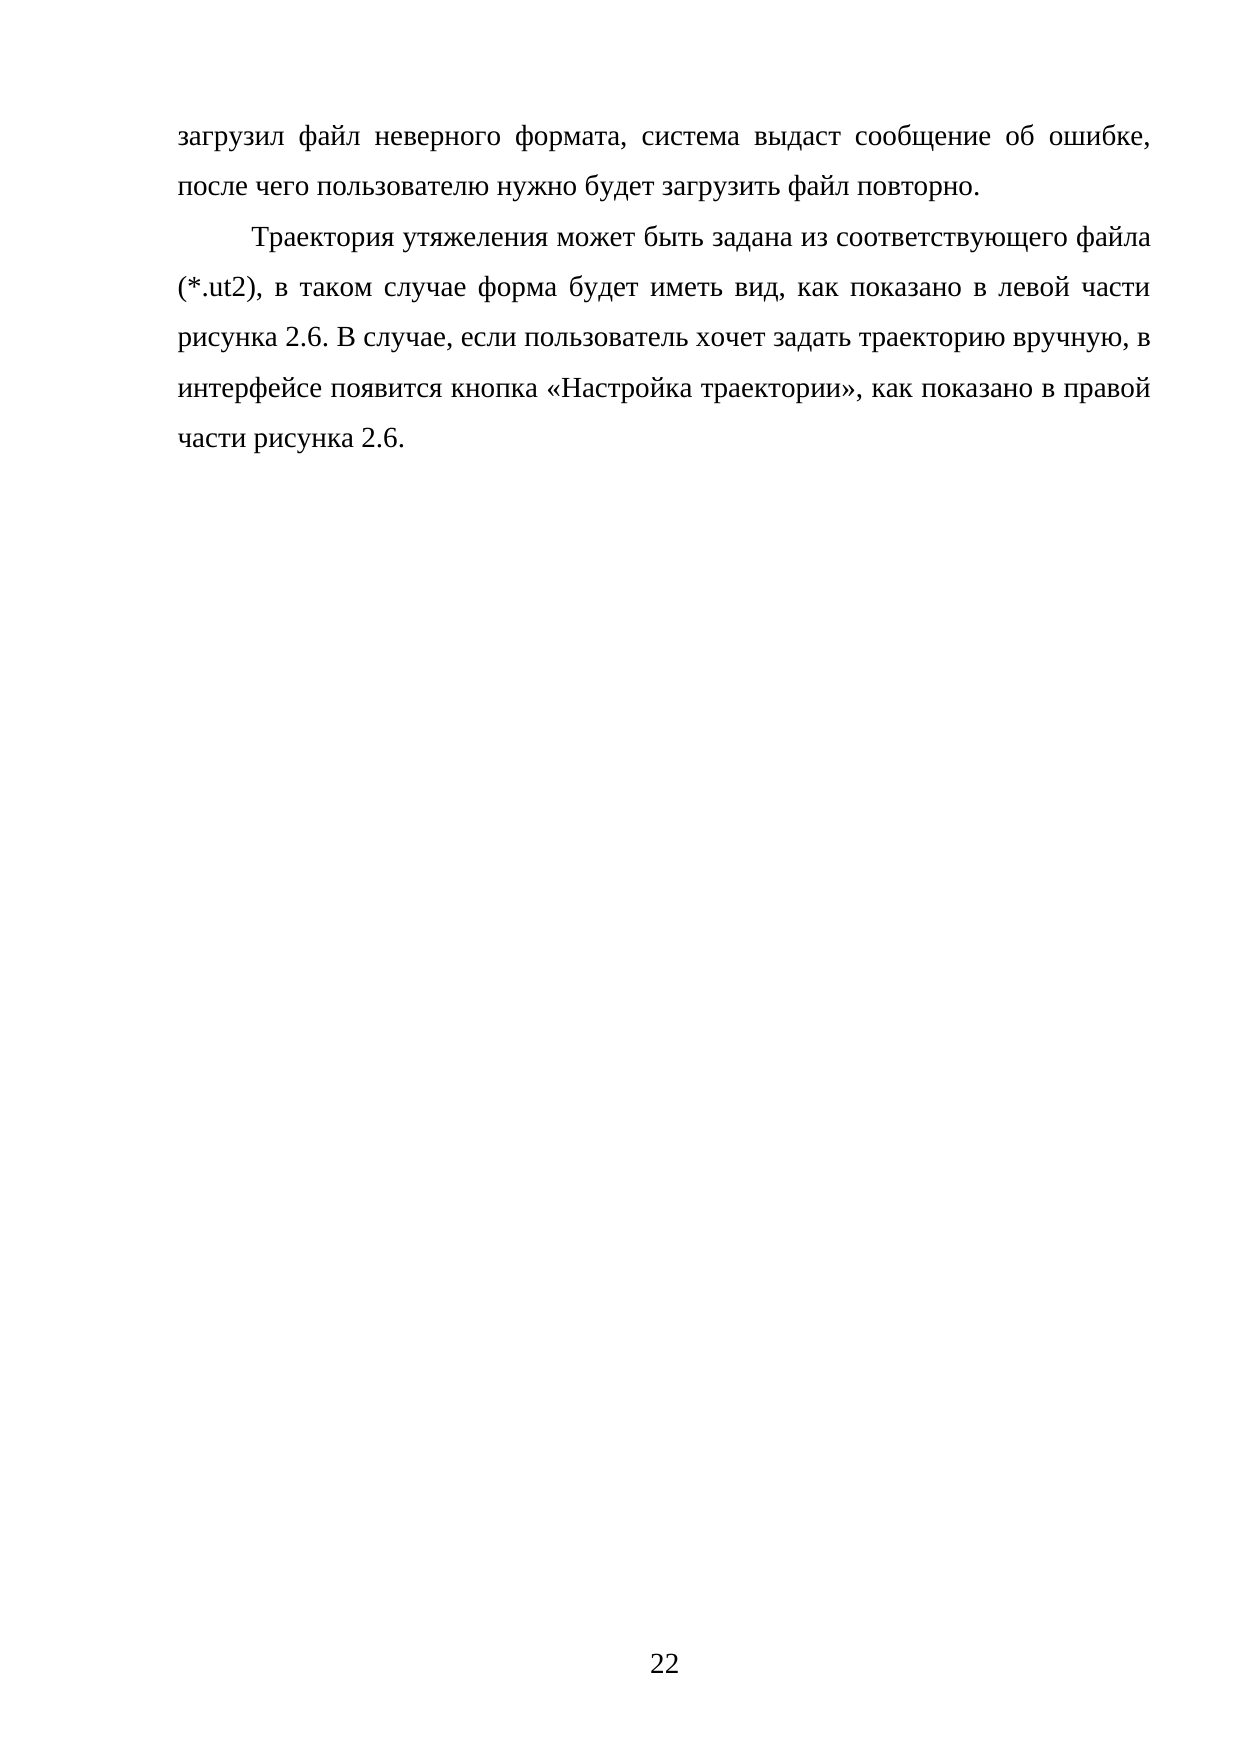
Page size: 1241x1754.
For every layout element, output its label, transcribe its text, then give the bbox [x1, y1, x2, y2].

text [177, 118, 1152, 202]
text Траектория утяжеления может быть задана из соответствующего файла (*.ut2), в таком случае форма будет иметь вид, как показано в левой части рисунка 2.6. В случае, если пользователь хочет задать траекторию вручную, в интерфейсе появится кнопка «Настройка траектории», как показано в правой части рисунка 2.6. [177, 219, 1152, 453]
